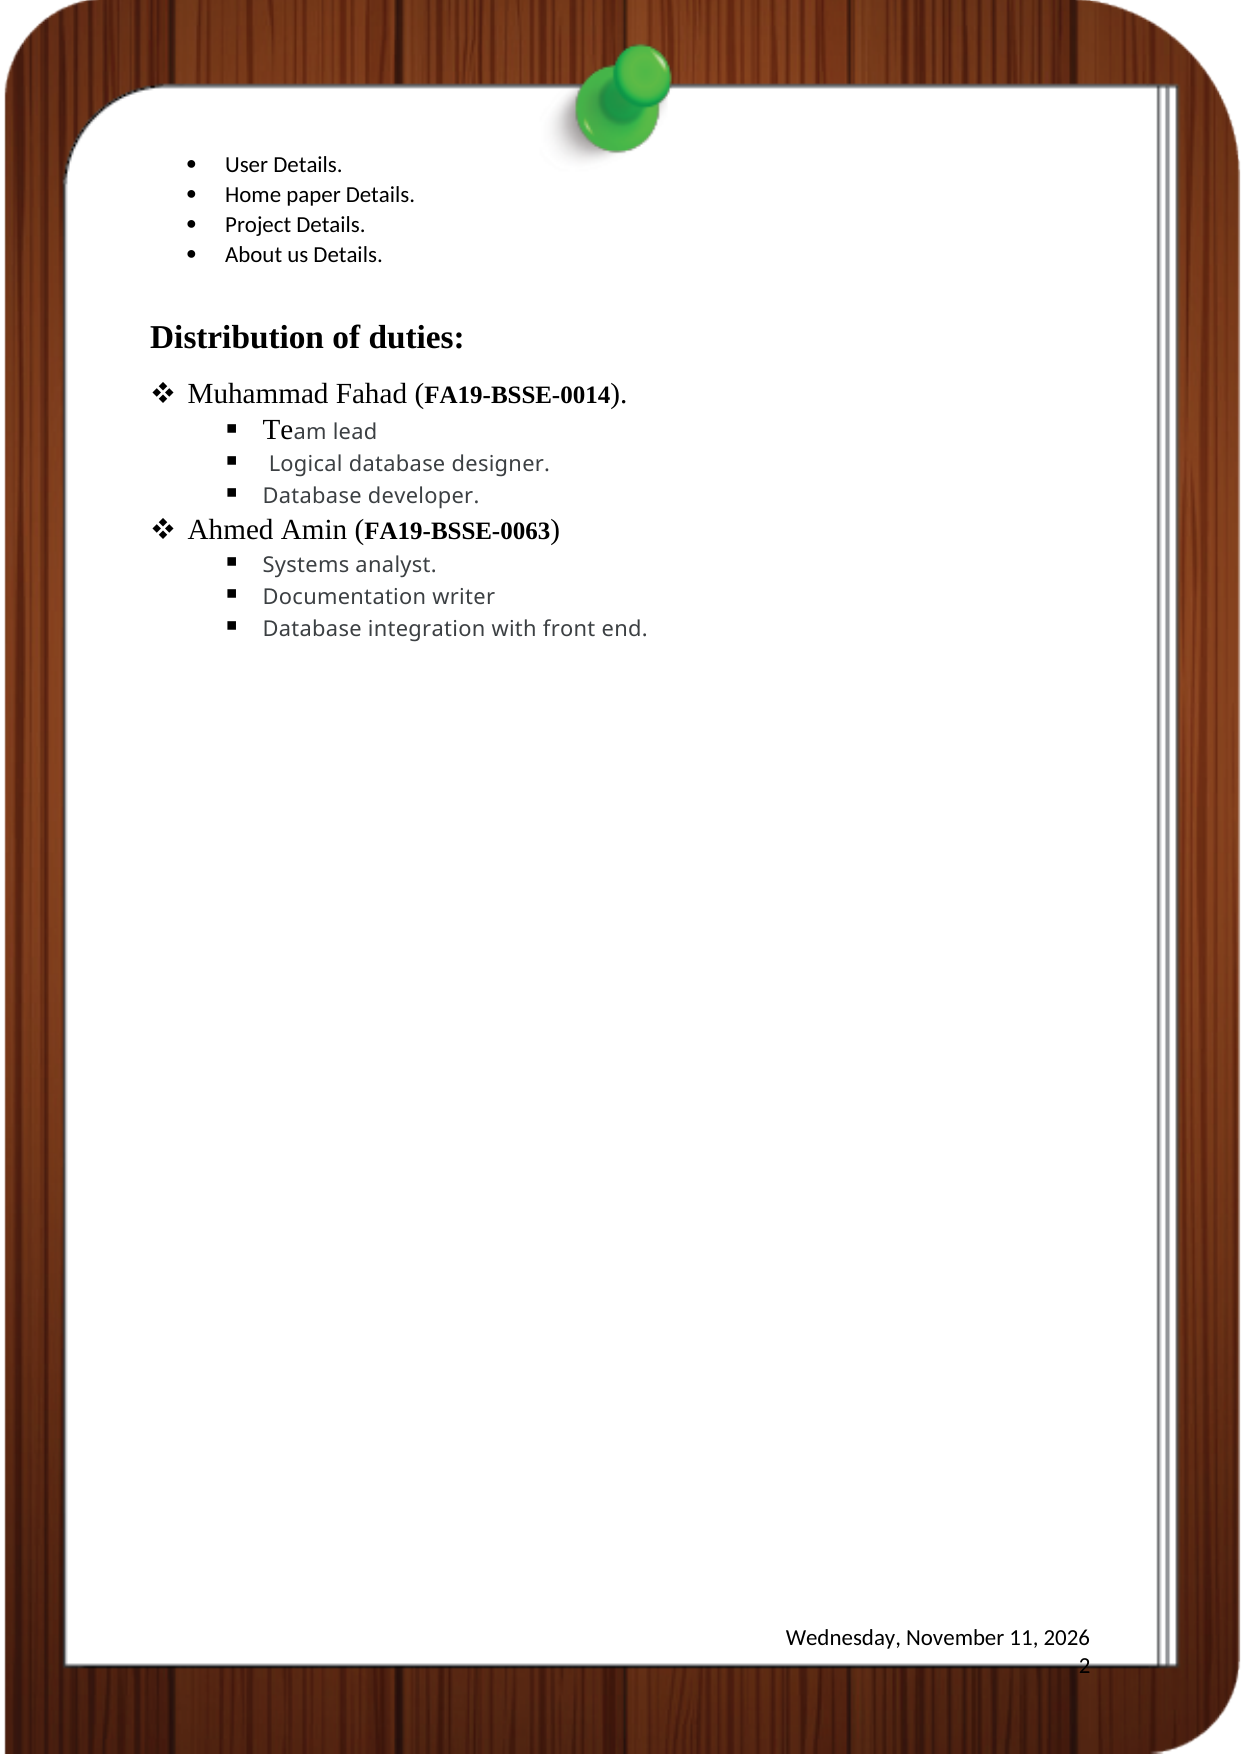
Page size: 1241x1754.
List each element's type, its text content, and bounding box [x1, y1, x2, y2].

list Home paper Details. [187, 180, 1090, 208]
list Systems analyst. [225, 549, 1090, 578]
list Team lead [225, 412, 1090, 446]
text Distribution of duties: [150, 318, 1090, 356]
list User Details. [187, 150, 1090, 178]
list About us Details. [187, 241, 1090, 269]
list Documentation writer [225, 581, 1090, 611]
list Database integration with front end. [225, 613, 1090, 643]
list Database developer. [225, 480, 1090, 510]
list Muhammad Fahad (FA19-BSSE-0014). [150, 376, 1090, 409]
list Ahmed Amin (FA19-BSSE-0063) [150, 512, 1090, 546]
picture [0, 0, 1241, 1754]
list Logical database designer. [225, 448, 1090, 478]
list Project Details. [187, 210, 1090, 238]
